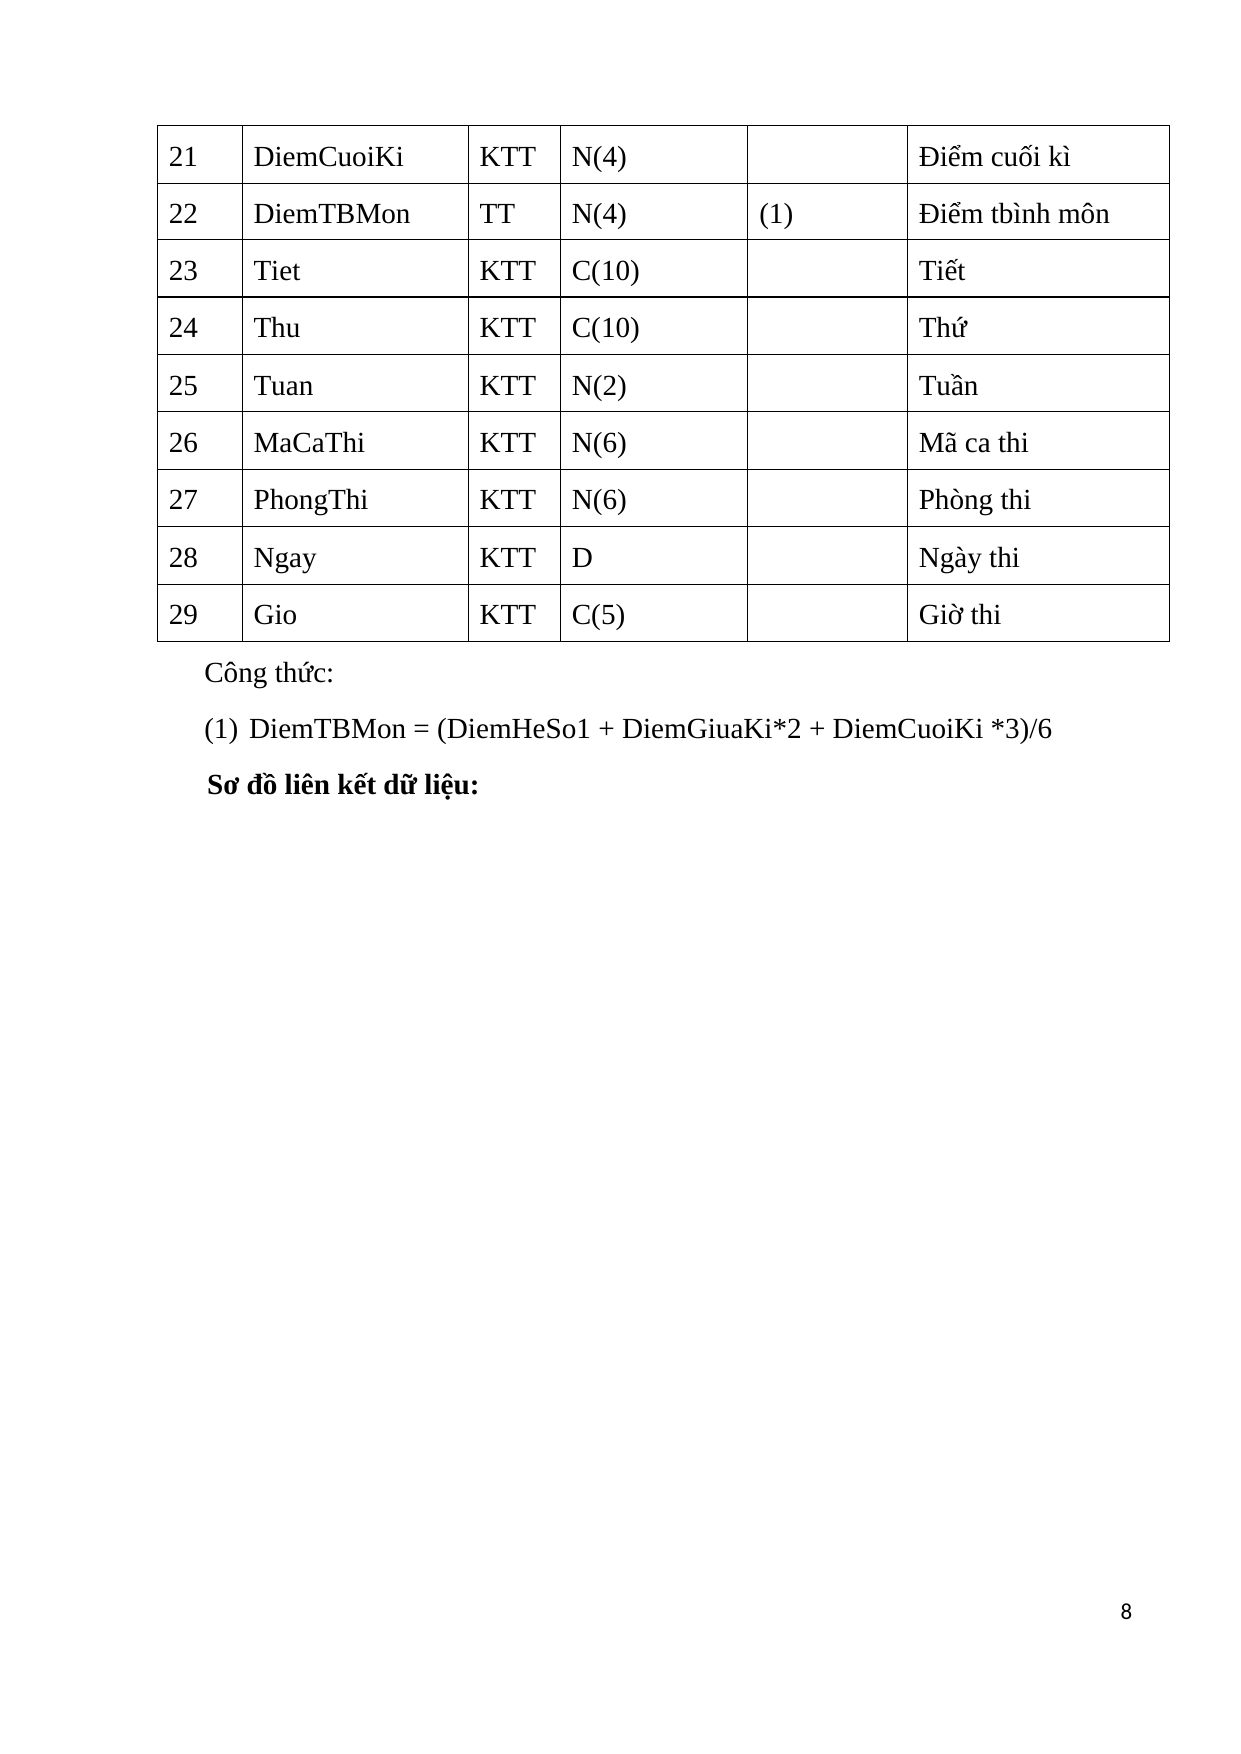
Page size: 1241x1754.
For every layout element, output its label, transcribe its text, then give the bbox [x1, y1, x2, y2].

table_cell Gio [243, 585, 468, 641]
table_cell 23 [158, 240, 242, 296]
table_cell KTT [469, 412, 560, 469]
table_cell [748, 240, 907, 296]
table_cell Ngay [243, 527, 468, 583]
table_cell [748, 126, 907, 182]
table_cell [748, 585, 907, 641]
table_cell [748, 527, 907, 583]
table_cell N(6) [561, 412, 747, 469]
table_cell 24 [158, 298, 242, 354]
text Công thức: [167, 655, 1121, 688]
table_cell N(4) [561, 126, 747, 182]
table_cell KTT [469, 126, 560, 182]
table_cell 22 [158, 184, 242, 239]
table_cell Tuan [243, 355, 468, 411]
table_cell C(10) [561, 240, 747, 296]
table_cell KTT [469, 240, 560, 296]
table_cell [748, 412, 907, 469]
table_cell 21 [158, 126, 242, 182]
table_cell [748, 470, 907, 526]
table_cell N(4) [561, 184, 747, 239]
table_cell KTT [469, 470, 560, 526]
table_cell Giờ thi [908, 585, 1169, 641]
table_cell Phòng thi [908, 470, 1169, 526]
table_cell D [561, 527, 747, 583]
table_cell [748, 298, 907, 354]
table_cell [748, 355, 907, 411]
table_cell MaCaThi [243, 412, 468, 469]
table_cell Mã ca thi [908, 412, 1169, 469]
table_cell KTT [469, 585, 560, 641]
table_cell Ngày thi [908, 527, 1169, 583]
table_cell Điểm tbình môn [908, 184, 1169, 239]
table_cell KTT [469, 298, 560, 354]
table_cell 25 [158, 355, 242, 411]
table_cell 28 [158, 527, 242, 583]
table_cell N(2) [561, 355, 747, 411]
table_cell Tiết [908, 240, 1169, 296]
table_cell 26 [158, 412, 242, 469]
list DiemTBMon = (DiemHeSo1 + DiemGiuaKi*2 + DiemCuoiKi *3)/6 [204, 711, 1121, 744]
table_cell KTT [469, 355, 560, 411]
table_cell 27 [158, 470, 242, 526]
table_cell Tiet [243, 240, 468, 296]
table_cell Thu [243, 298, 468, 354]
table_cell DiemTBMon [243, 184, 468, 239]
text Sơ đồ liên kết dữ liệu: [148, 767, 1121, 801]
table_cell (1) [748, 184, 907, 239]
table_cell Tuần [908, 355, 1169, 411]
table_cell PhongThi [243, 470, 468, 526]
table_cell TT [469, 184, 560, 239]
table_cell Thứ [908, 298, 1169, 354]
table_cell C(10) [561, 298, 747, 354]
table_cell KTT [469, 527, 560, 583]
table_cell N(6) [561, 470, 747, 526]
table_cell DiemCuoiKi [243, 126, 468, 182]
table_cell Điểm cuối kì [908, 126, 1169, 182]
table_cell 29 [158, 585, 242, 641]
table_cell C(5) [561, 585, 747, 641]
